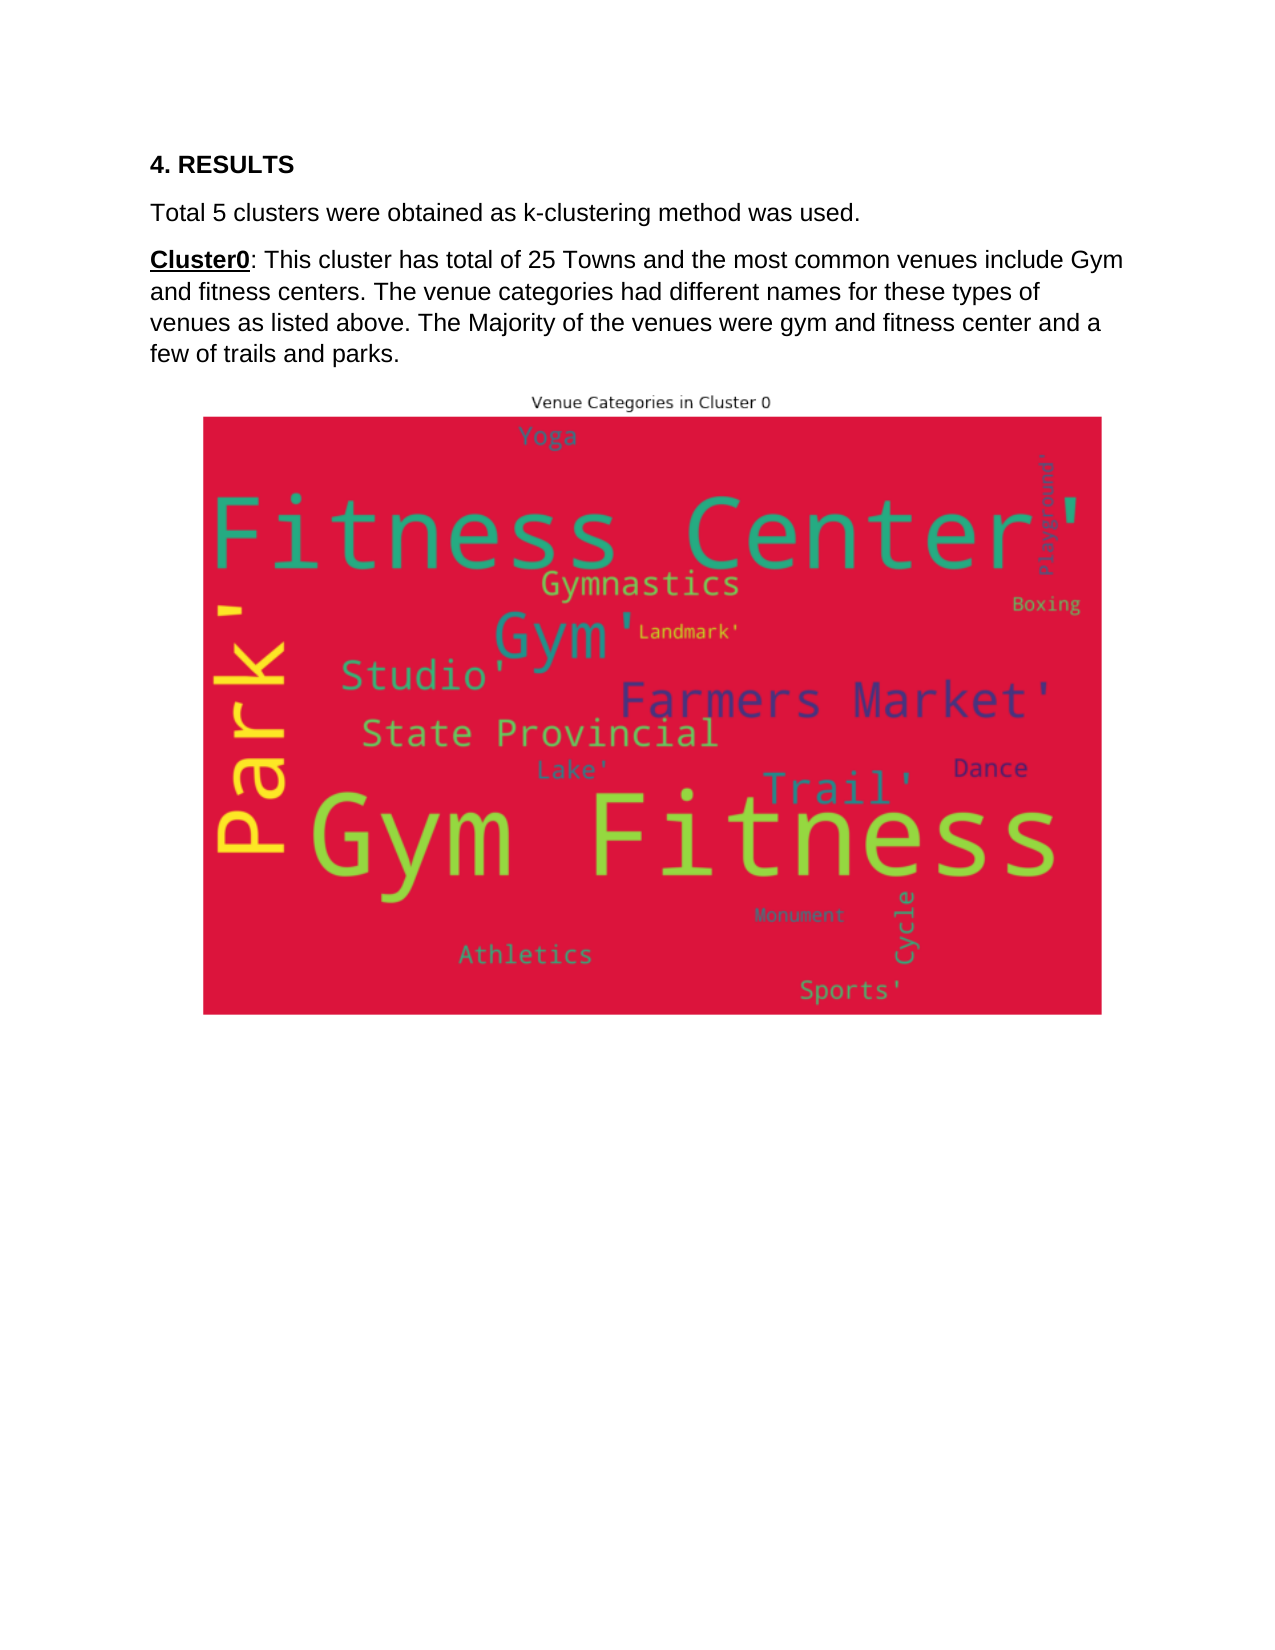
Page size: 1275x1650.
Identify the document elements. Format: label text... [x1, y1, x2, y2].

text Total 5 clusters were obtained as k-clustering method was used. [150, 198, 1125, 226]
picture [150, 386, 1125, 1047]
text 4. RESULTS [150, 150, 1125, 179]
text Cluster0: This cluster has total of 25 Towns and the most common venues include Gym and fitness centers. The venue categories had different names for these types of venues as listed above. The Majority of the venues were gym and fitness center and a few of trails and parks. [150, 245, 1125, 367]
